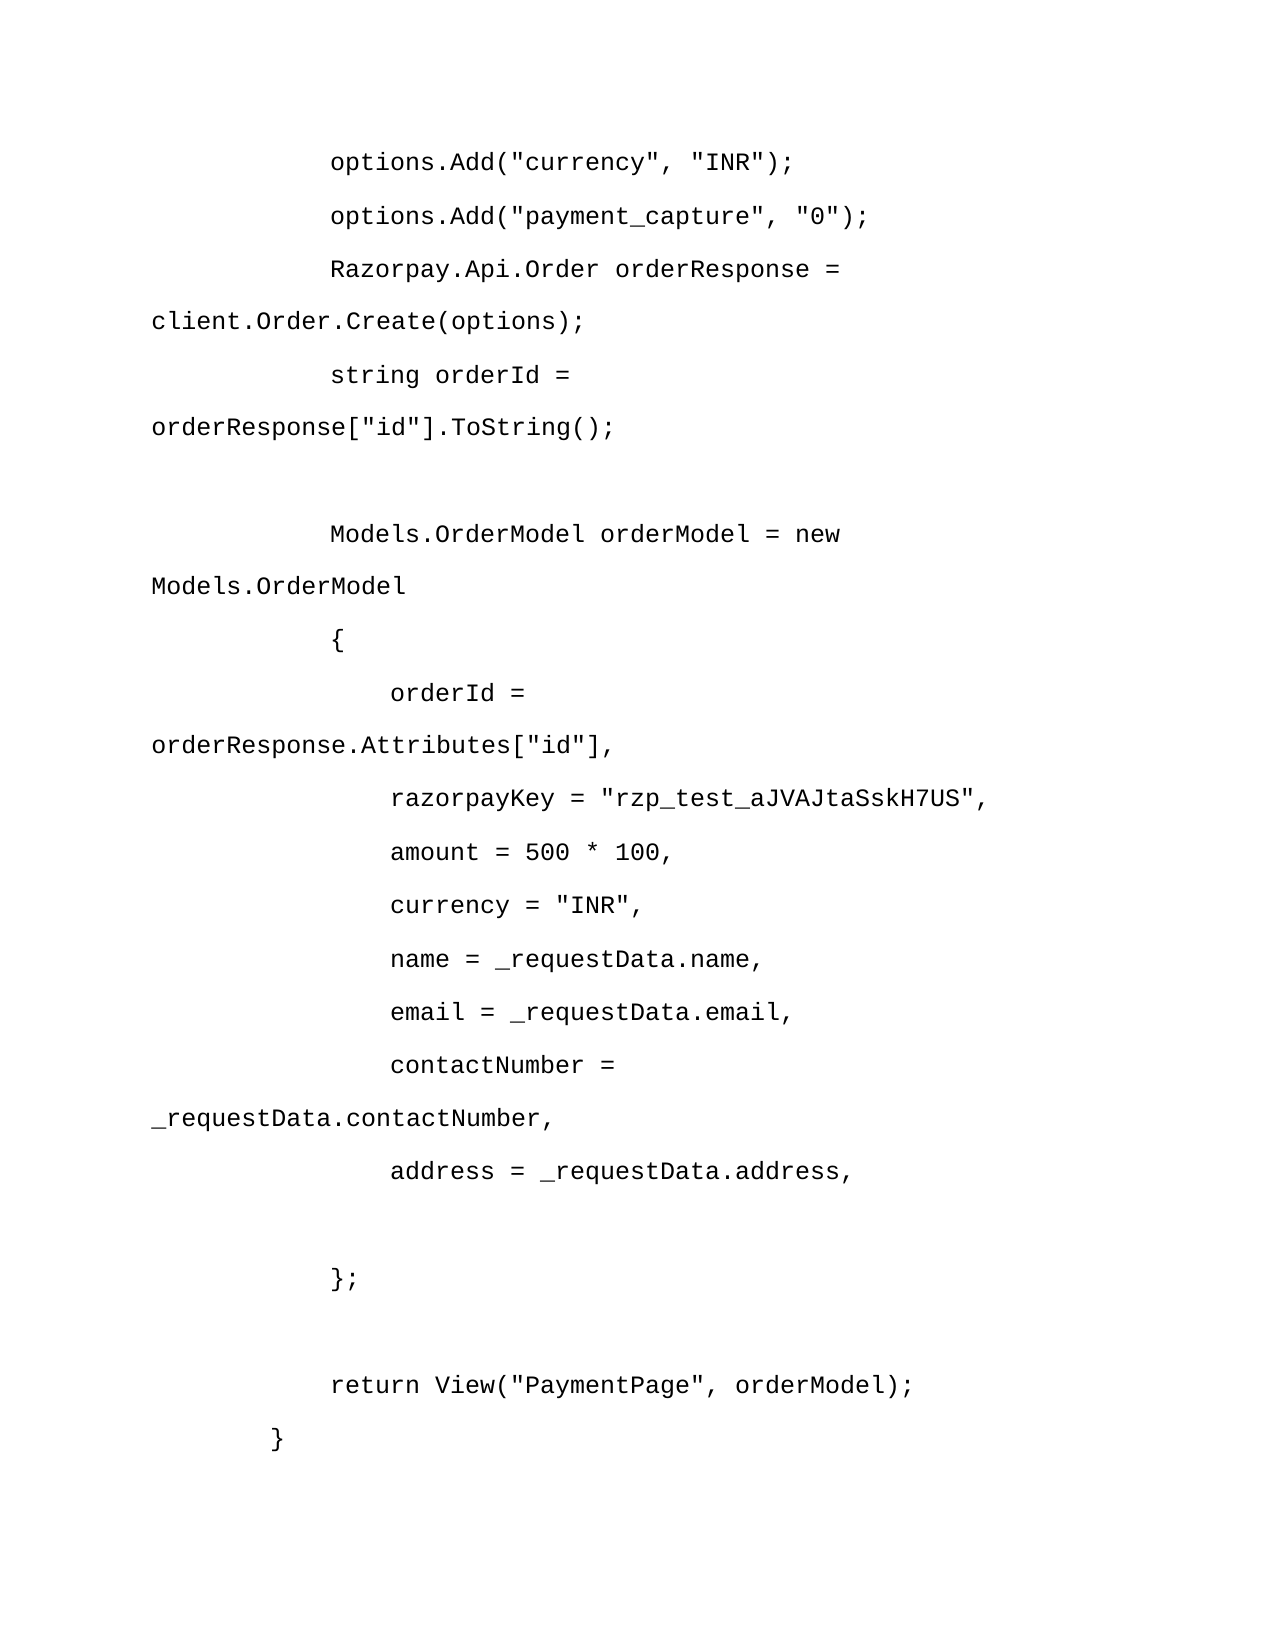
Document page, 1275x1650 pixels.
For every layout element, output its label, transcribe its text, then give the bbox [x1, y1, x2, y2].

text { [150, 627, 990, 655]
text address = _requestData.address, [150, 1158, 990, 1187]
text Models.OrderModel orderModel = new Models.OrderModel [150, 521, 990, 602]
text name = _requestData.name, [150, 946, 990, 974]
text }; [150, 1265, 990, 1294]
text options.Add("payment_capture", "0"); [150, 203, 990, 232]
text amount = 500 * 100, [150, 839, 990, 868]
text return View("PaymentPage", orderModel); [150, 1372, 990, 1401]
text orderId = orderResponse.Attributes["id"], [150, 680, 990, 761]
text Razorpay.Api.Order orderResponse = client.Order.Create(options); [150, 257, 990, 337]
text contactNumber = _requestData.contactNumber, [150, 1053, 990, 1133]
text email = _requestData.email, [150, 999, 990, 1028]
text razorpayKey = "rzp_test_aJVAJtaSskH7US", [150, 786, 990, 814]
text options.Add("currency", "INR"); [150, 150, 990, 178]
text } [150, 1426, 990, 1454]
text string orderId = orderResponse["id"].ToString(); [150, 362, 990, 443]
text currency = "INR", [150, 893, 990, 921]
